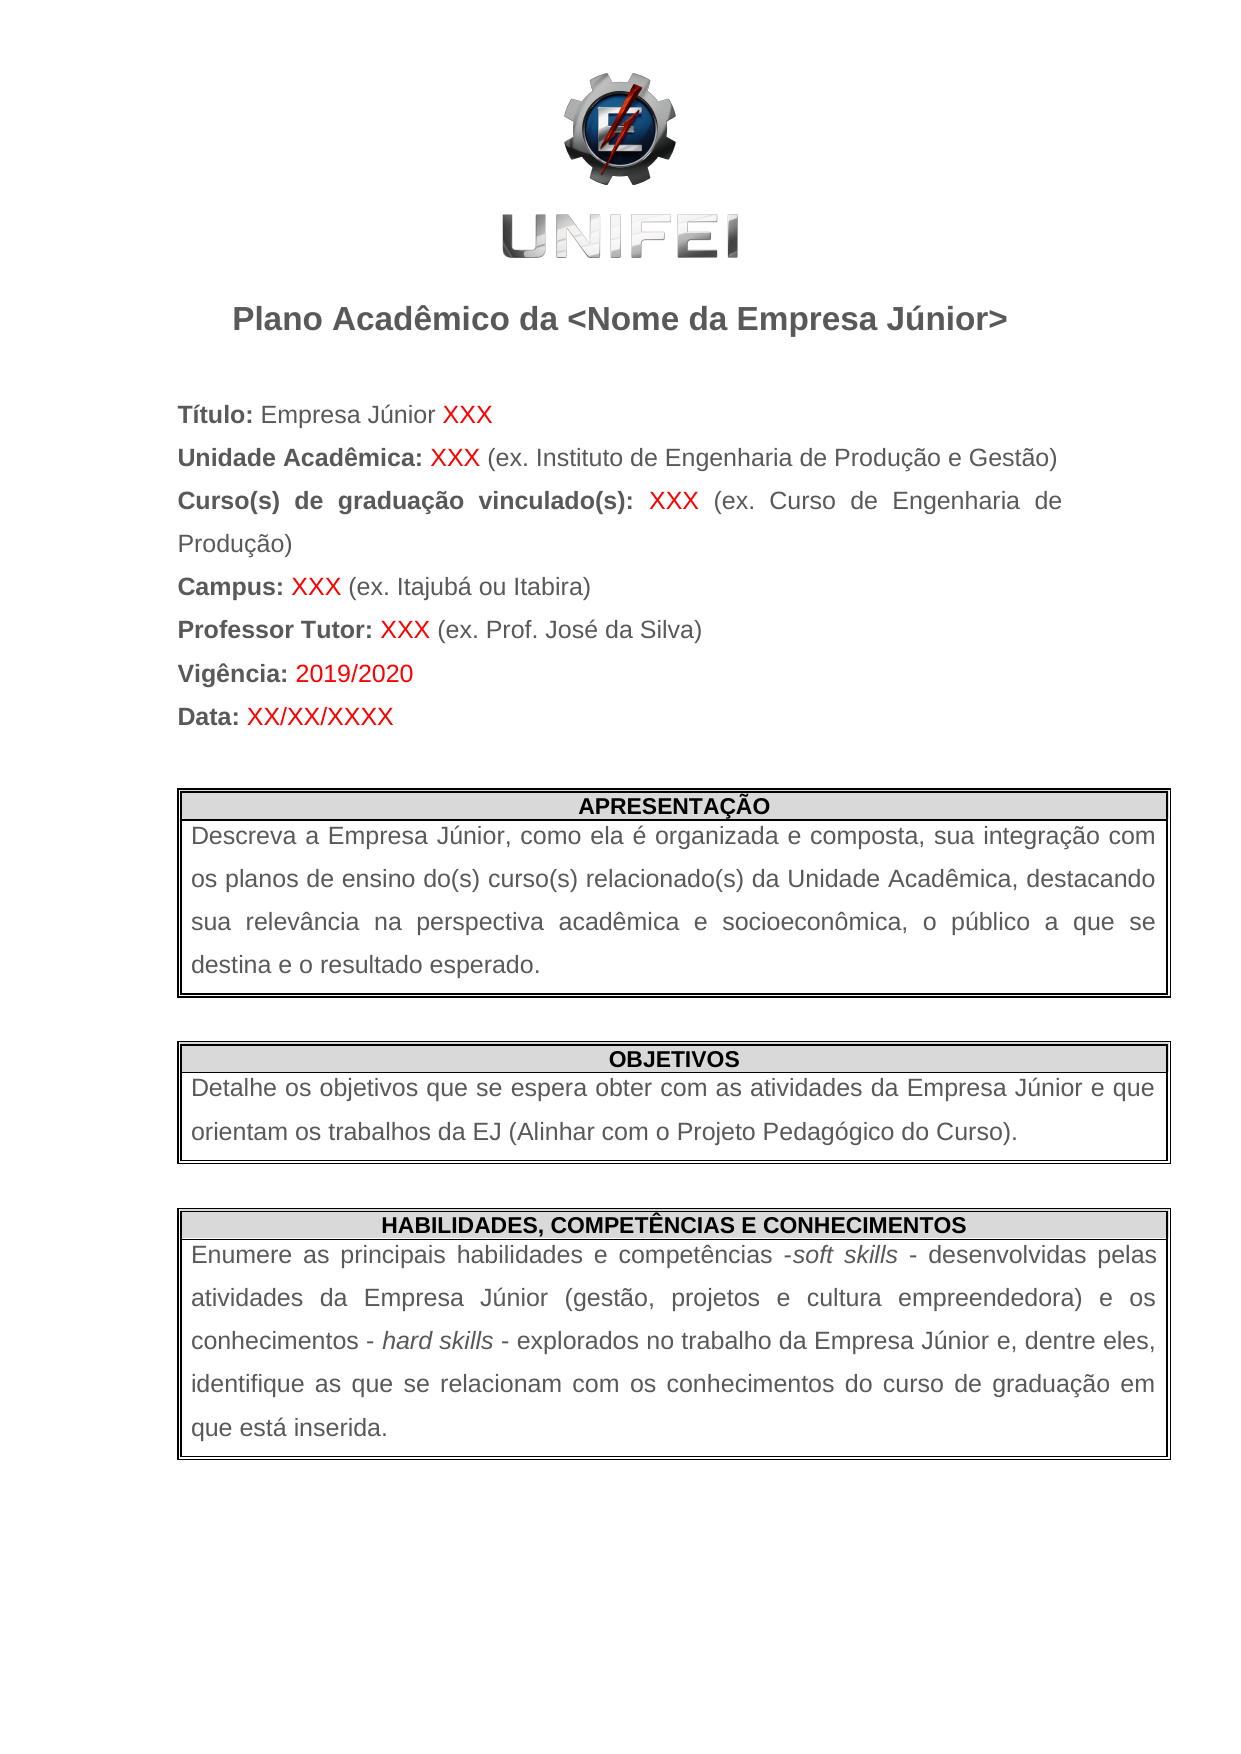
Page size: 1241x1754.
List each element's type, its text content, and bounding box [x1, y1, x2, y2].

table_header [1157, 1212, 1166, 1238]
text Unidade Acadêmica: XXX (ex. Instituto de Engenharia de Produção e Gestão) [177, 443, 1063, 472]
table_cell Descreva a Empresa Júnior, como ela é organizada e composta, sua integração com os planos de ensino do(s) curso(s) relacionado(s) da Unidade Acadêmica, destacando sua relevância na perspectiva acadêmica e socioeconômica, o público a que se destina e o resultado esperado. [182, 821, 1166, 993]
text Título: Empresa Júnior XXX [177, 400, 1063, 429]
text Curso(s) de graduação vinculado(s): XXX (ex. Curso de Engenharia de Produção) [177, 486, 1063, 558]
table_cell Enumere as principais habilidades e competências -soft skills - desenvolvidas pelas atividades da Empresa Júnior (gestão, projetos e cultura empreendedora) e os conhecimentos - hard skills - explorados no trabalho da Empresa Júnior e, dentre eles, identifique as que se relacionam com os conhecimentos do curso de graduação em que está inserida. [182, 1240, 1166, 1456]
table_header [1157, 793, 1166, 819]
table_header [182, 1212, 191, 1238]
text Data: XX/XX/XXXX [177, 702, 1063, 731]
picture [502, 73, 738, 258]
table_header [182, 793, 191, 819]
text Professor Tutor: XXX (ex. Prof. José da Silva) [177, 616, 1063, 644]
text Plano Acadêmico da <Nome da Empresa Júnior> [177, 299, 1063, 338]
table_cell Detalhe os objetivos que se espera obter com as atividades da Empresa Júnior e que orientam os trabalhos da EJ (Alinhar com o Projeto Pedagógico do Curso). [182, 1073, 1166, 1159]
text Vigência: 2019/2020 [177, 659, 1063, 687]
text Campus: XXX (ex. Itajubá ou Itabira) [177, 572, 1063, 601]
